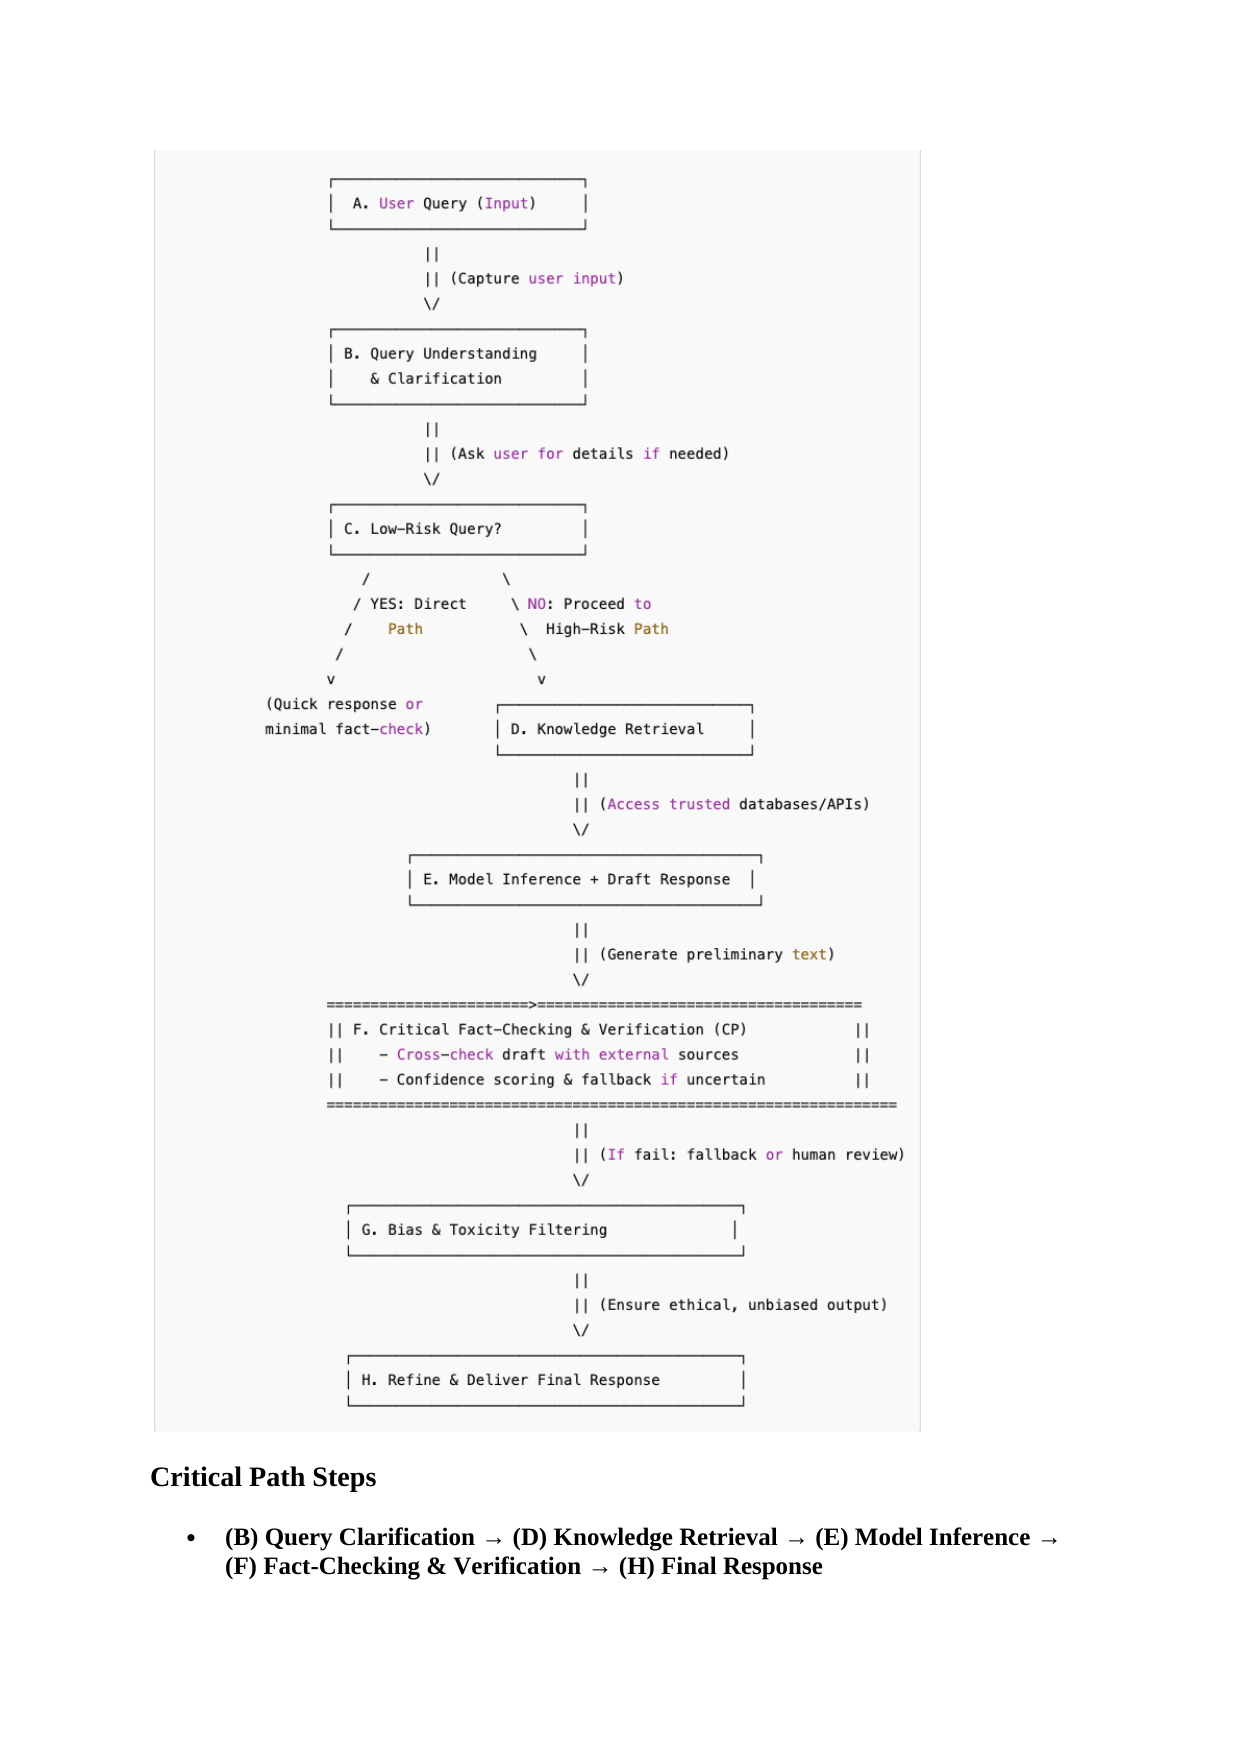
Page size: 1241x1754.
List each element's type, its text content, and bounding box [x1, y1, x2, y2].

list (B) Query Clarification → (D) Knowledge Retrieval → (E) Model Inference → (F) Fact-Checking & Verification → (H) Final Response [187, 1522, 1090, 1579]
picture [150, 150, 923, 1432]
text Critical Path Steps [150, 1460, 1090, 1493]
